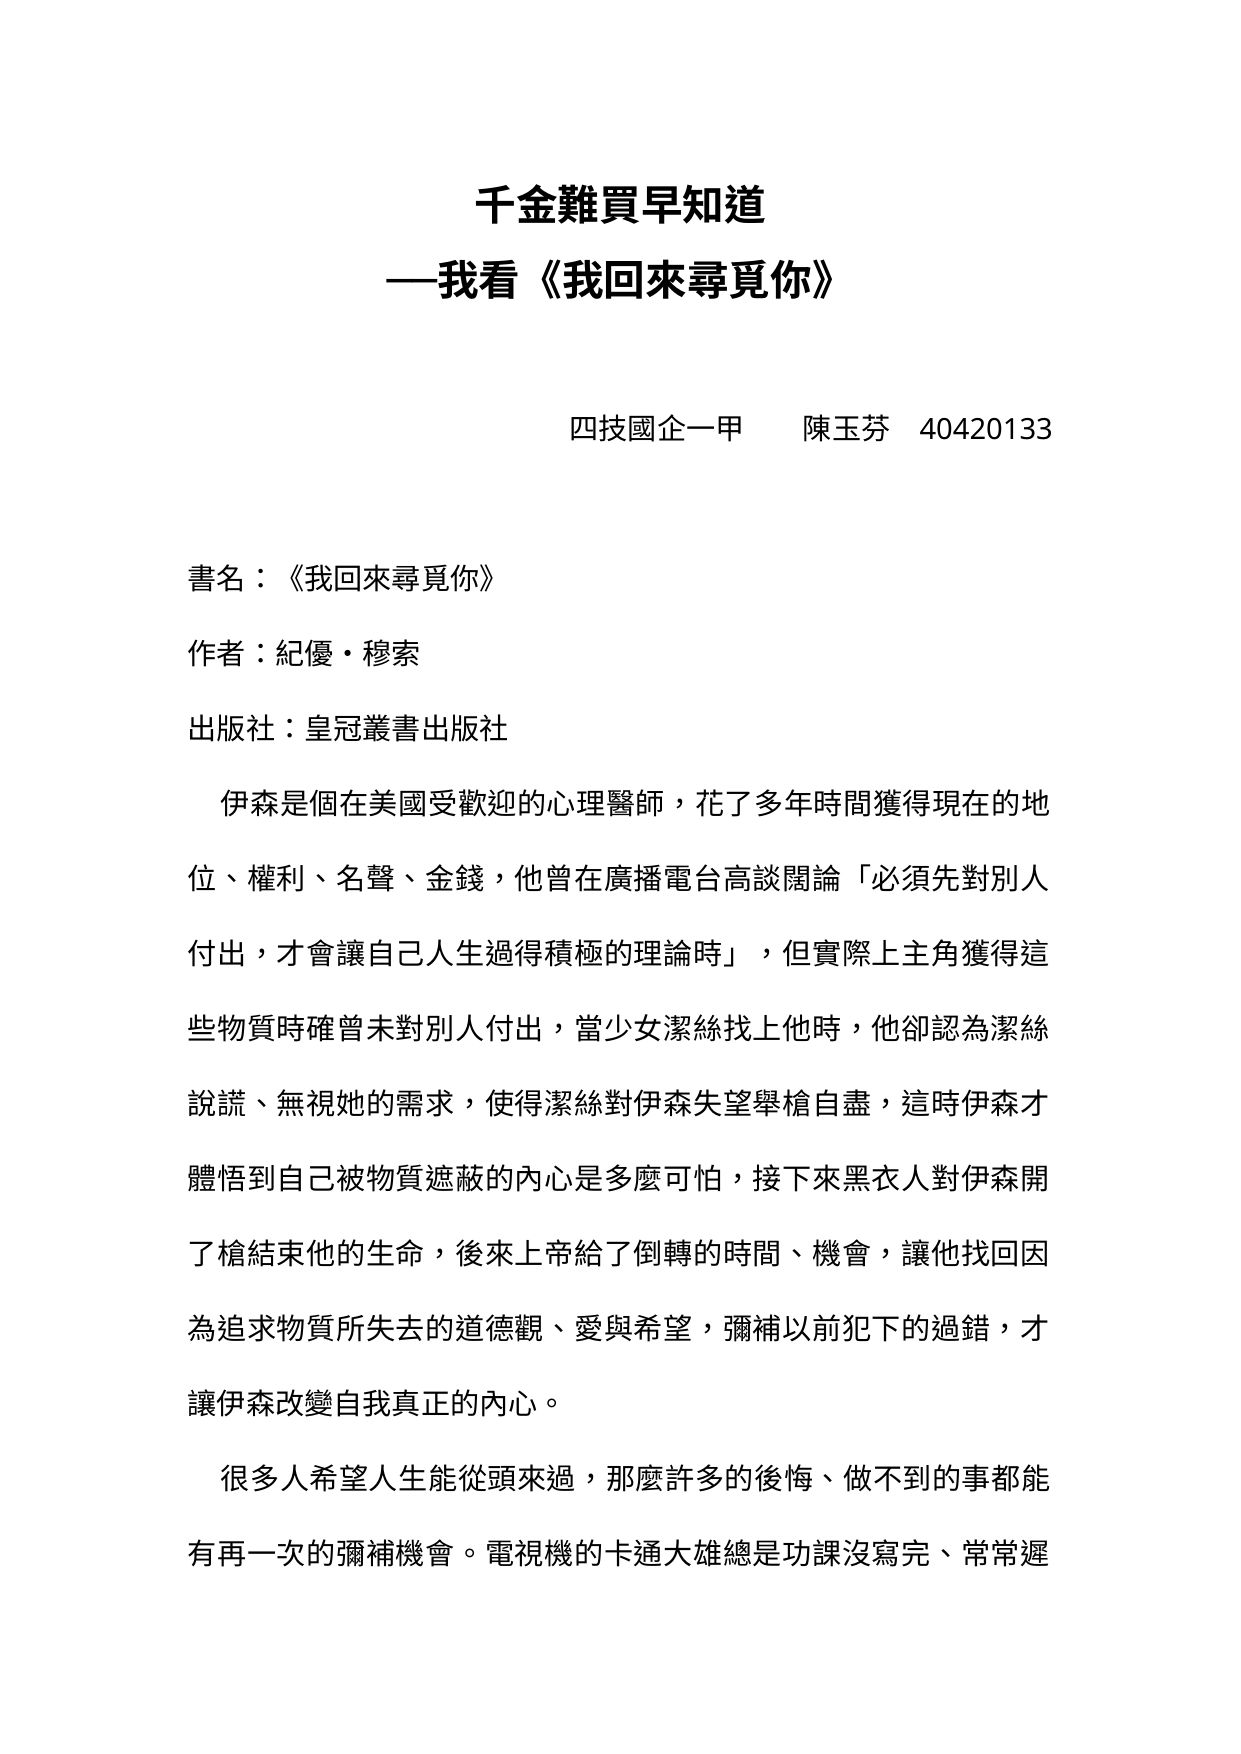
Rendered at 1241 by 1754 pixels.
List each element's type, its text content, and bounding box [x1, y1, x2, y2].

text 出版社：皇冠叢書出版社 [187, 689, 1053, 764]
text 作者：紀優‧穆索 [187, 614, 1053, 689]
text 四技國企一甲 陳玉芬 40420133 [187, 389, 1053, 464]
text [187, 1439, 1053, 1589]
text ──我看《我回來尋覓你》 [187, 239, 1053, 314]
text 千金難買早知道 [187, 164, 1053, 239]
text 伊森是個在美國受歡迎的心理醫師，花了多年時間獲得現在的地位、權利、名聲、金錢，他曾在廣播電台高談闊論「必須先對別人付出，才會讓自己人生過得積極的理論時」，但實際上主角獲得這些物質時確曾未對別人付出，當少女潔絲找上他時，他卻認為潔絲說謊、無視她的需求，使得潔絲對伊森失望舉槍自盡，這時伊森才體悟到自己被物質遮蔽的內心是多麼可怕，接下來黑衣人對伊森開了槍結束他的生命，後來上帝給了倒轉的時間、機會，讓他找回因為追求物質所失去的道德觀、愛與希望，彌補以前犯下的過錯，才讓伊森改變自我真正的內心。 [187, 764, 1053, 1439]
text 書名：《我回來尋覓你》 [187, 539, 1053, 614]
